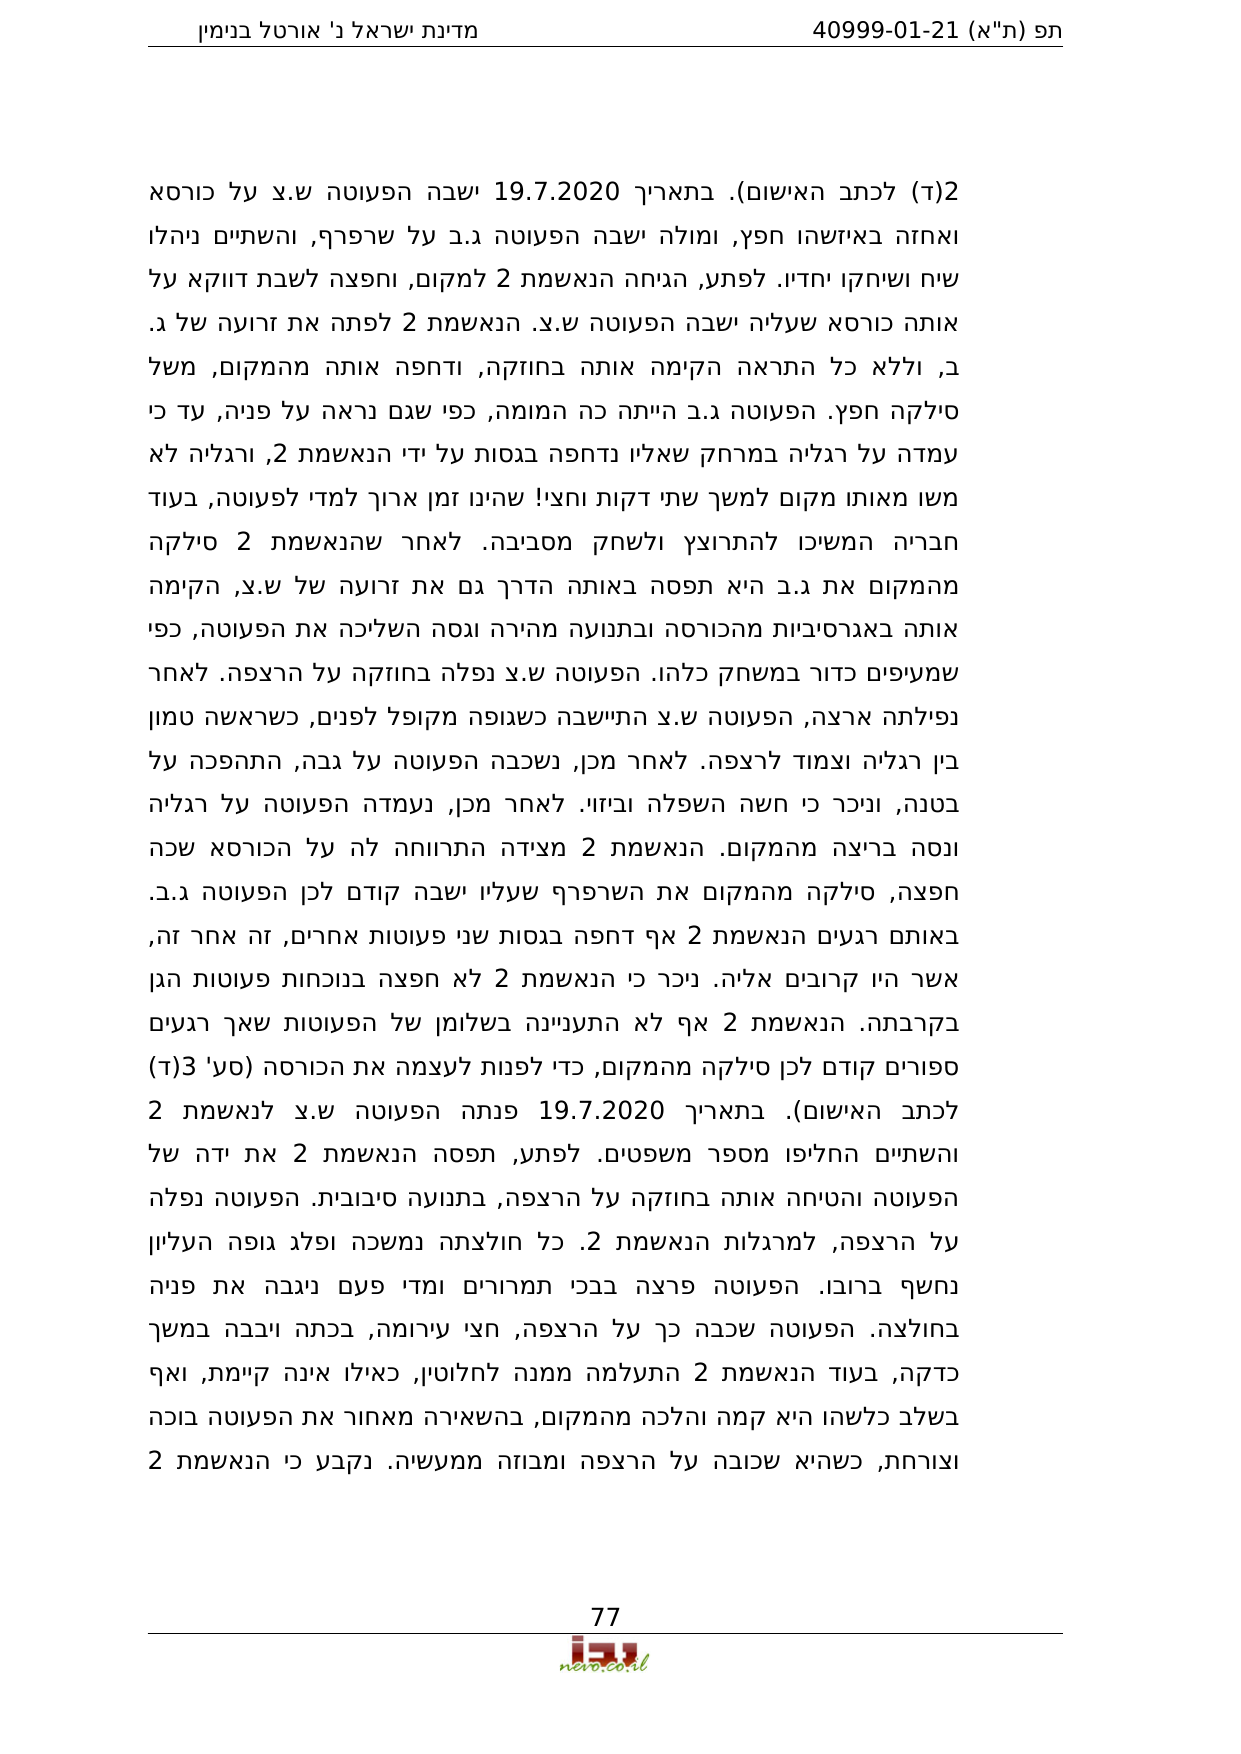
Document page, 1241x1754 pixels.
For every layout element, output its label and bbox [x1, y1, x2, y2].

text [148, 177, 1058, 1475]
picture [559, 1635, 651, 1673]
